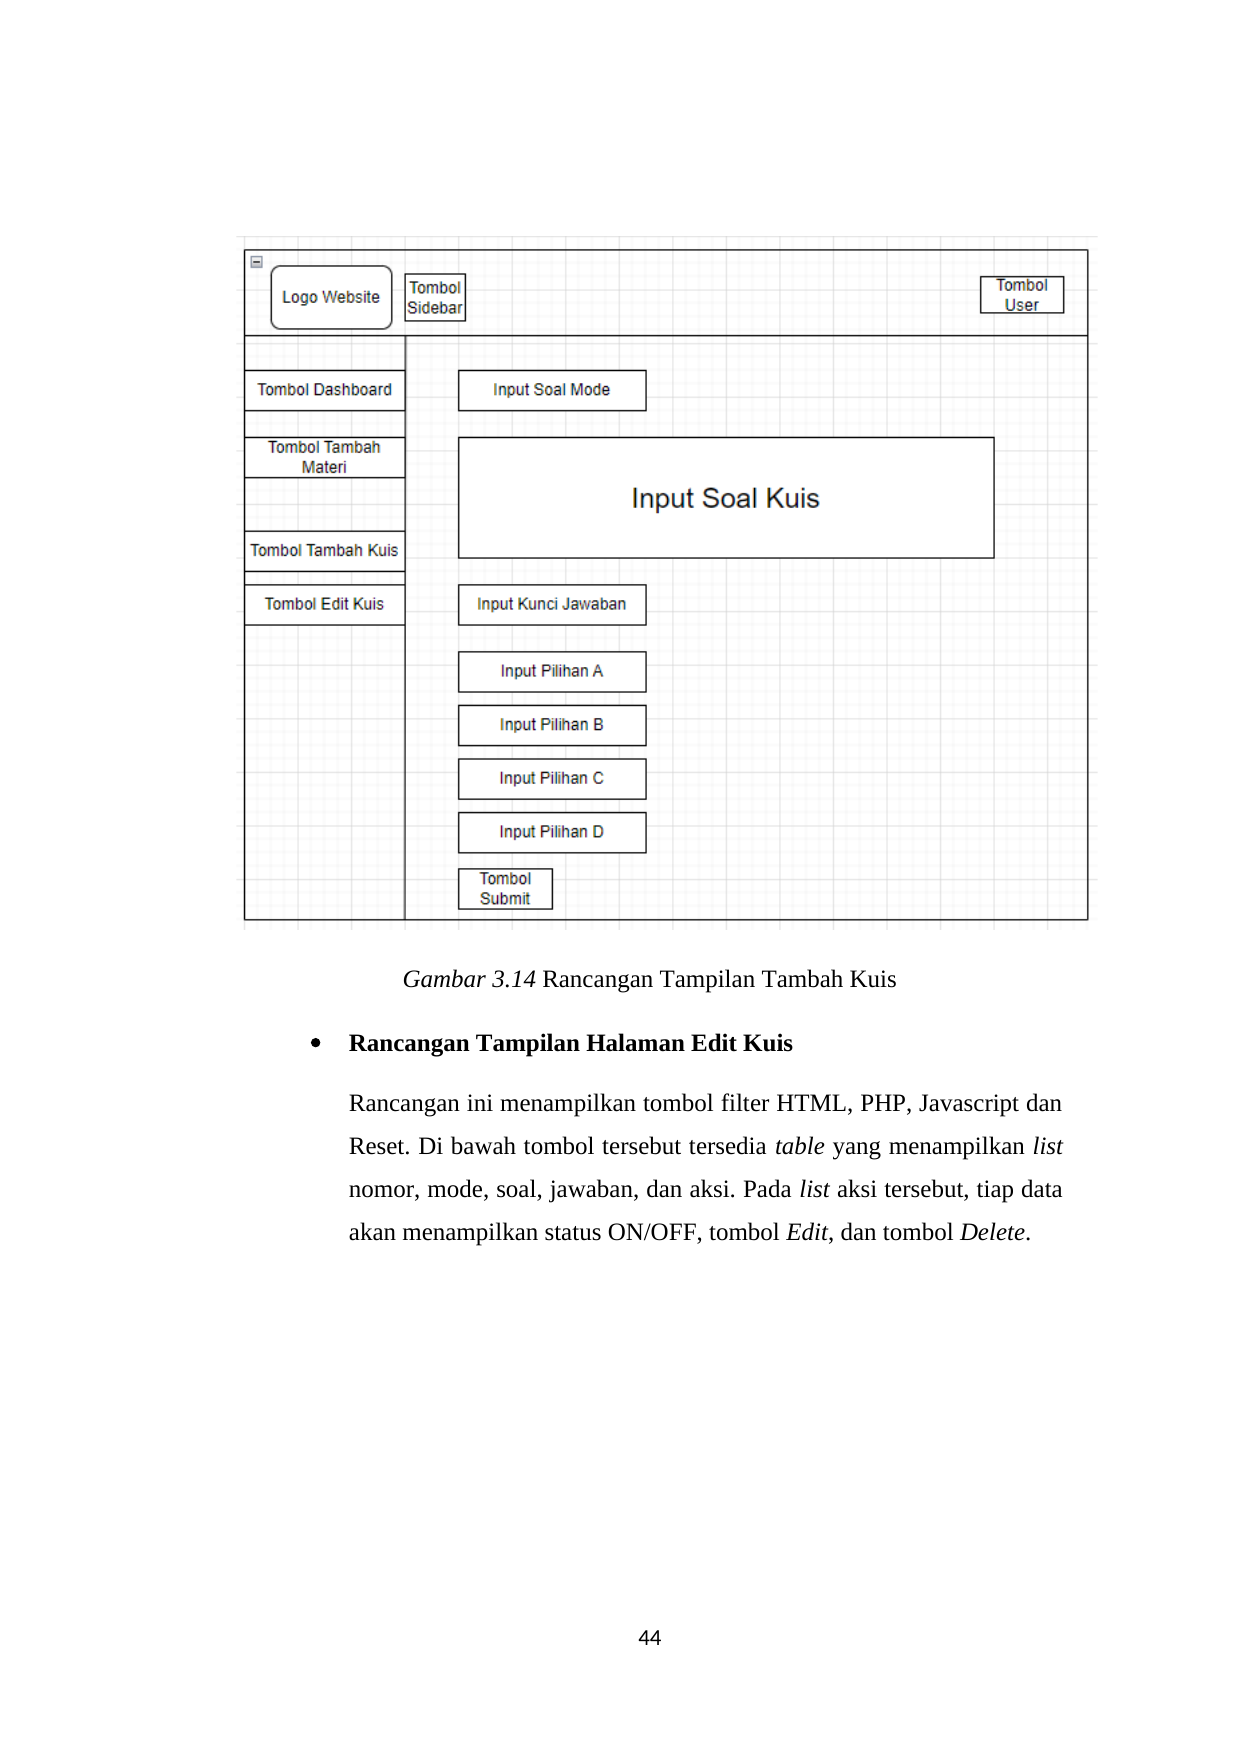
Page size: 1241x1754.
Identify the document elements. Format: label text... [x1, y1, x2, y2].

text Gambar 3.14 Rancangan Tampilan Tambah Kuis [236, 964, 1063, 993]
picture [236, 236, 1098, 930]
text Rancangan ini menampilkan tombol filter HTML, PHP, Javascript dan Reset. Di bawah tombol tersebut tersedia table yang menampilkan list nomor, mode, soal, jawaban, dan aksi. Pada list aksi tersebut, tiap data akan menampilkan status ON/OFF, tombol Edit, dan tombol Delete. [349, 1088, 1063, 1246]
list Rancangan Tampilan Halaman Edit Kuis [311, 1028, 1063, 1057]
